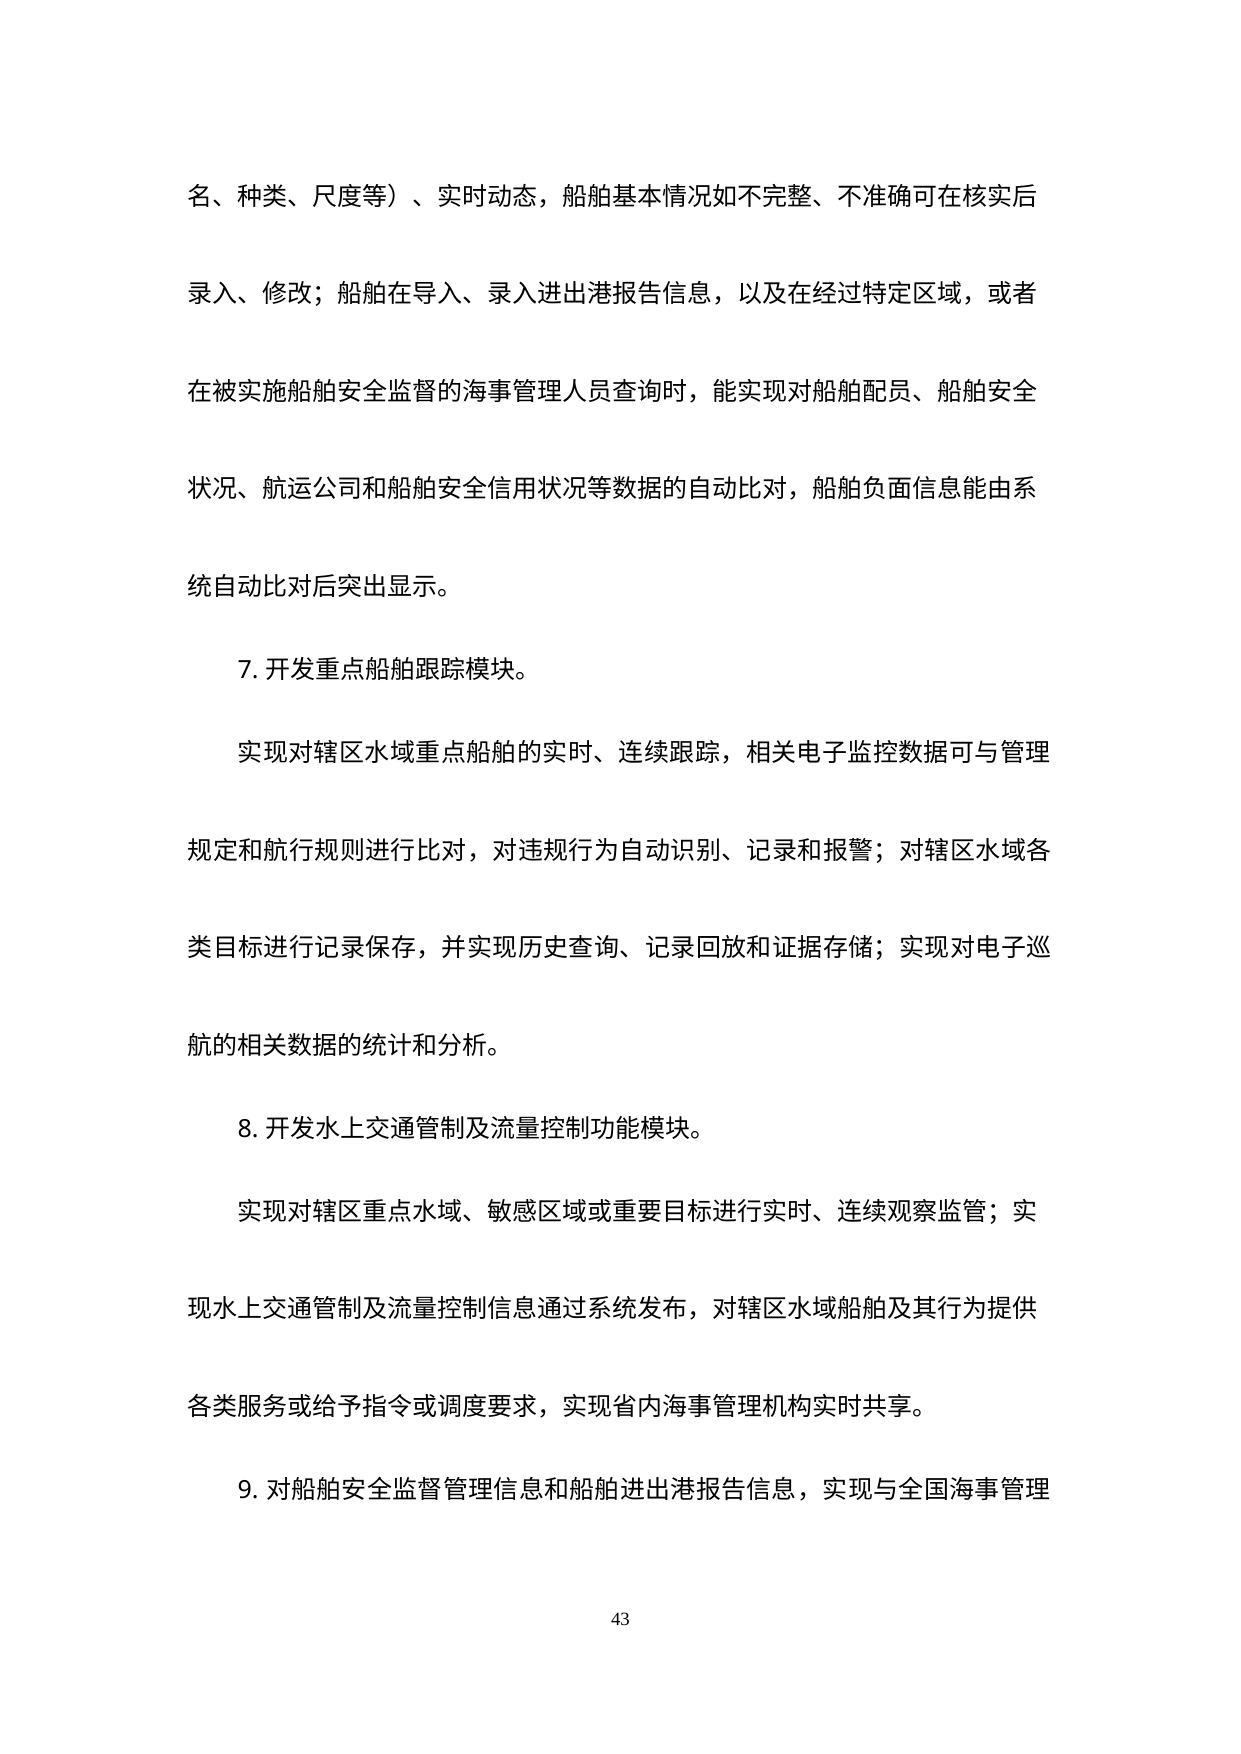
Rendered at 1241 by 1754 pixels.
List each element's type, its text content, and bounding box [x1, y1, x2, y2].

text 7. 开发重点船舶跟踪模块。 [187, 635, 1053, 700]
text 实现对辖区水域重点船舶的实时、连续跟踪，相关电子监控数据可与管理规定和航行规则进行比对，对违规行为自动识别、记录和报警；对辖区水域各类目标进行记录保存，并实现历史查询、记录回放和证据存储；实现对电子巡航的相关数据的统计和分析。 [187, 718, 1053, 1076]
text 实现对辖区重点水域、敏感区域或重要目标进行实时、连续观察监管；实现水上交通管制及流量控制信息通过系统发布，对辖区水域船舶及其行为提供各类服务或给予指令或调度要求，实现省内海事管理机构实时共享。 [187, 1177, 1053, 1437]
text 8. 开发水上交通管制及流量控制功能模块。 [187, 1094, 1053, 1159]
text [187, 162, 1053, 617]
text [187, 1455, 1053, 1520]
